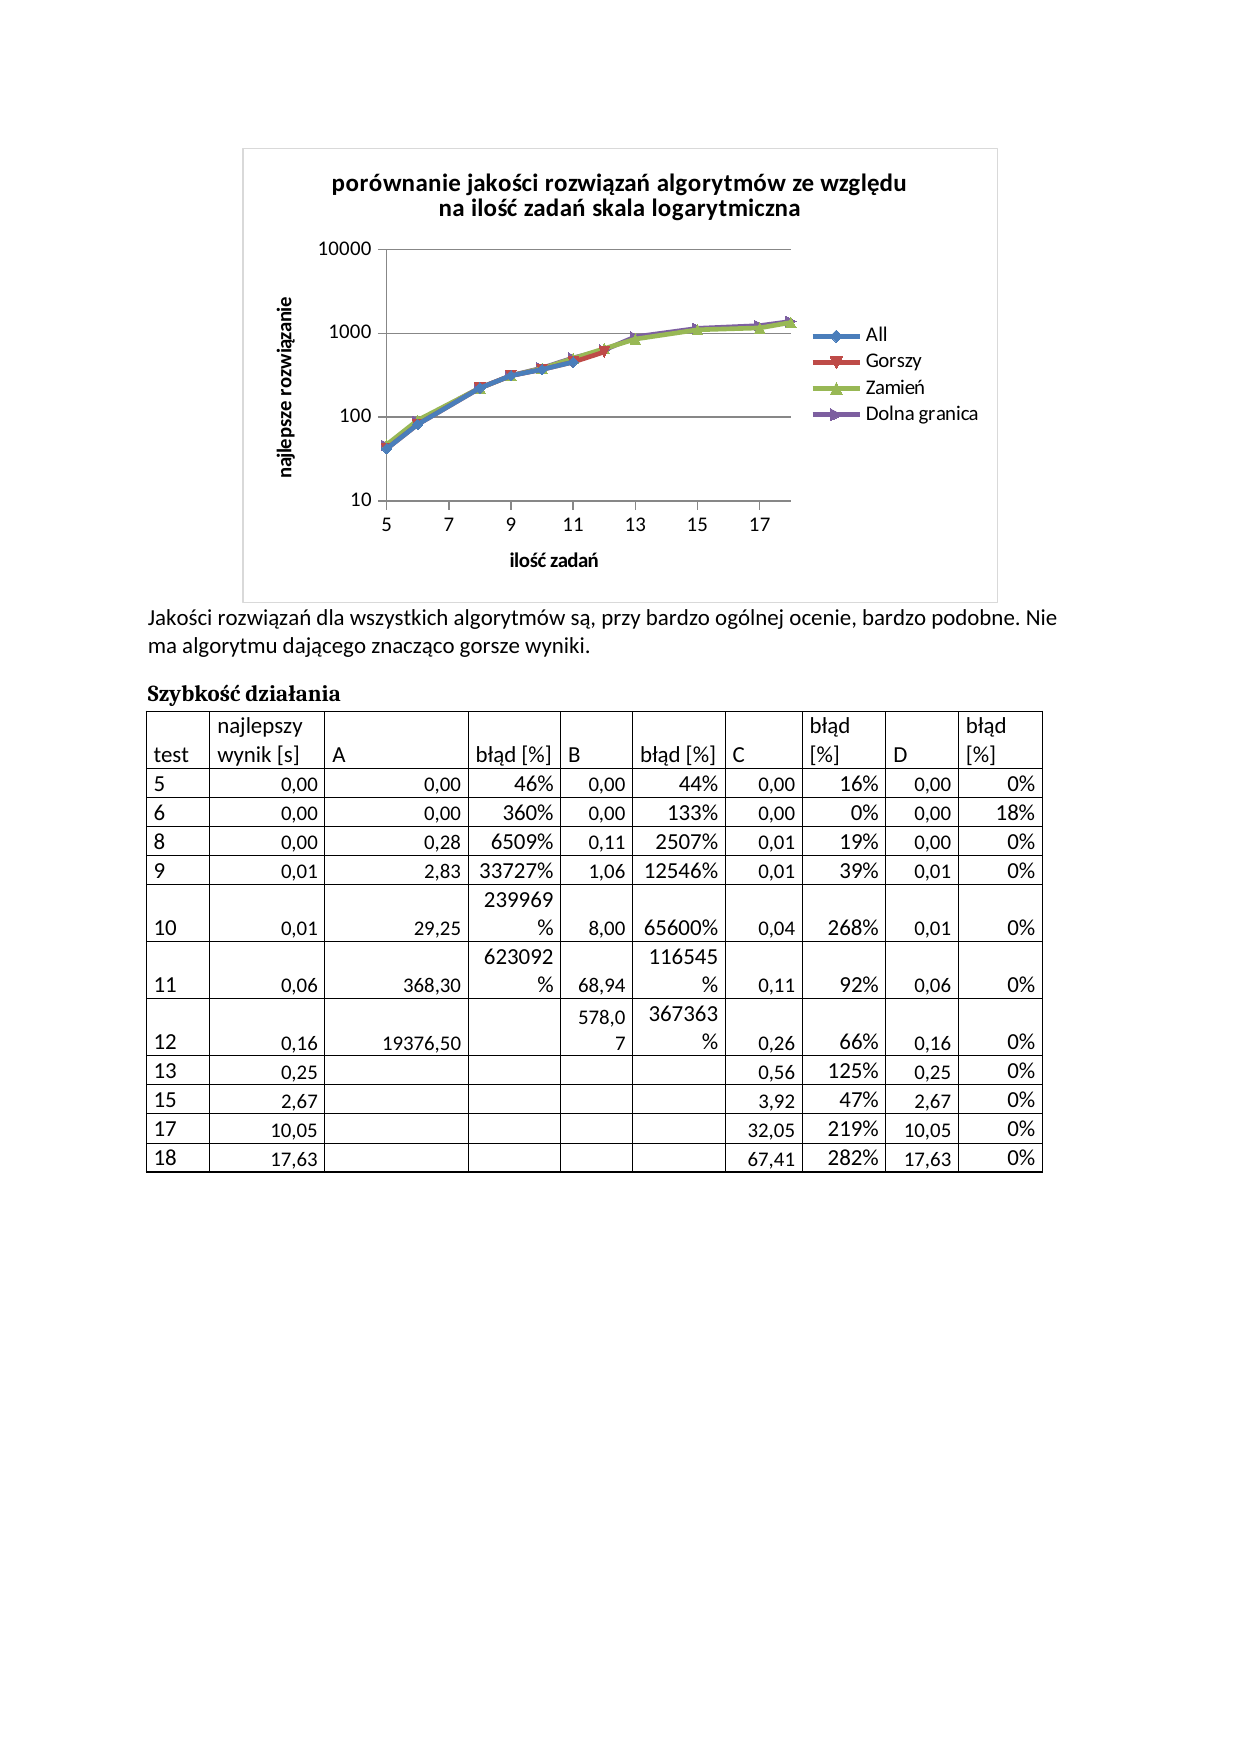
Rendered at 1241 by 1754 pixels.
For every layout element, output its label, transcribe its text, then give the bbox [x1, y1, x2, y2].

table_cell 46% [469, 769, 560, 797]
table_cell 239969% [469, 885, 560, 941]
table_cell 219% [803, 1114, 885, 1142]
table_cell 0,00 [726, 798, 802, 826]
table_cell 65600% [633, 885, 725, 941]
table_cell [633, 1085, 725, 1113]
table_cell [633, 1144, 725, 1171]
table_cell 15 [147, 1085, 209, 1113]
table_cell 92% [803, 942, 885, 998]
table_cell 68,94 [561, 942, 632, 998]
table_cell 67,41 [726, 1144, 802, 1171]
table_cell 29,25 [325, 885, 468, 941]
table_cell 0,11 [561, 827, 632, 855]
text Jakości rozwiązań dla wszystkich algorytmów są, przy bardzo ogólnej ocenie, bardzo podobne. Nie ma algorytmu dającego znacząco gorsze wyniki. [148, 603, 1093, 659]
table_cell 0% [959, 1114, 1042, 1142]
table_cell 9 [147, 856, 209, 884]
table_cell 0,56 [726, 1056, 802, 1084]
table_header C [726, 712, 802, 768]
table_cell 0,25 [886, 1056, 958, 1084]
table_cell 133% [633, 798, 725, 826]
table_cell 0,00 [210, 769, 324, 797]
table_cell 1,06 [561, 856, 632, 884]
table_cell [561, 1144, 632, 1171]
table_cell 2,67 [210, 1085, 324, 1113]
table_header błąd [%] [469, 712, 560, 768]
table_cell 0,00 [210, 798, 324, 826]
table_cell 0,00 [210, 827, 324, 855]
table_cell 0% [959, 942, 1042, 998]
table_cell 66% [803, 999, 885, 1055]
table_cell 2,83 [325, 856, 468, 884]
table_cell [325, 1056, 468, 1084]
table_cell 44% [633, 769, 725, 797]
table_cell [469, 1114, 560, 1142]
table_cell 578,07 [561, 999, 632, 1055]
table_cell 0,00 [325, 798, 468, 826]
table_cell 360% [469, 798, 560, 826]
table_cell 18% [959, 798, 1042, 826]
table_cell 2507% [633, 827, 725, 855]
table_cell 367363% [633, 999, 725, 1055]
table_cell 125% [803, 1056, 885, 1084]
table_cell 0% [959, 1085, 1042, 1113]
table_header błąd [%] [959, 712, 1042, 768]
table_cell 0% [959, 999, 1042, 1055]
table_cell 32,05 [726, 1114, 802, 1142]
table_cell 16% [803, 769, 885, 797]
table_cell 0,00 [726, 769, 802, 797]
table_cell 368,30 [325, 942, 468, 998]
table_cell 3,92 [726, 1085, 802, 1113]
table_cell 623092% [469, 942, 560, 998]
table_cell 0,11 [726, 942, 802, 998]
table_cell 10,05 [886, 1114, 958, 1142]
table_cell 0,16 [210, 999, 324, 1055]
table_cell [561, 1114, 632, 1142]
table_cell 0,01 [886, 856, 958, 884]
table_cell 6 [147, 798, 209, 826]
table_cell 0% [959, 885, 1042, 941]
table_cell [325, 1085, 468, 1113]
table_cell 0,00 [561, 769, 632, 797]
table_cell [469, 1056, 560, 1084]
table_cell 0% [959, 856, 1042, 884]
table_cell 0,06 [210, 942, 324, 998]
table_cell 0,04 [726, 885, 802, 941]
table_cell 0,00 [886, 769, 958, 797]
table_cell [469, 1144, 560, 1171]
table_cell 13 [147, 1056, 209, 1084]
table_cell 0,01 [726, 856, 802, 884]
table_cell [633, 1114, 725, 1142]
table_cell [325, 1144, 468, 1171]
table_header B [561, 712, 632, 768]
table_cell 6509% [469, 827, 560, 855]
table_header D [886, 712, 958, 768]
table_cell 0,01 [886, 885, 958, 941]
table_cell 0,25 [210, 1056, 324, 1084]
subtitle Szybkość działania [148, 680, 1093, 707]
table_cell [469, 999, 560, 1055]
table_cell 5 [147, 769, 209, 797]
table_cell 0% [959, 1144, 1042, 1171]
table_cell 11 [147, 942, 209, 998]
table_cell 12546% [633, 856, 725, 884]
table_cell 19% [803, 827, 885, 855]
table_cell 47% [803, 1085, 885, 1113]
table_cell 116545% [633, 942, 725, 998]
table_cell 8,00 [561, 885, 632, 941]
table_cell 0% [959, 1056, 1042, 1084]
table_cell 0,00 [886, 798, 958, 826]
table_cell [633, 1056, 725, 1084]
table_cell [561, 1085, 632, 1113]
table_cell 0,26 [726, 999, 802, 1055]
table_cell 33727% [469, 856, 560, 884]
table_cell [561, 1056, 632, 1084]
table_cell 17,63 [210, 1144, 324, 1171]
table_cell 19376,50 [325, 999, 468, 1055]
table_cell 17 [147, 1114, 209, 1142]
table_header A [325, 712, 468, 768]
table_cell 0,16 [886, 999, 958, 1055]
table_cell 0,01 [210, 856, 324, 884]
table_cell 17,63 [886, 1144, 958, 1171]
table_cell [325, 1114, 468, 1142]
table_cell 0% [803, 798, 885, 826]
table_cell 10,05 [210, 1114, 324, 1142]
table_cell 2,67 [886, 1085, 958, 1113]
table_cell 12 [147, 999, 209, 1055]
table_cell 0% [959, 769, 1042, 797]
table_cell 0,06 [886, 942, 958, 998]
table_cell 0,00 [561, 798, 632, 826]
table_cell 0,00 [325, 769, 468, 797]
table_cell 18 [147, 1144, 209, 1171]
table_cell 268% [803, 885, 885, 941]
table_cell 282% [803, 1144, 885, 1171]
table_cell 0,28 [325, 827, 468, 855]
table_cell 0,01 [726, 827, 802, 855]
table_cell 0% [959, 827, 1042, 855]
table_header błąd [%] [633, 712, 725, 768]
table_cell [469, 1085, 560, 1113]
table_cell 8 [147, 827, 209, 855]
table_cell 0,01 [210, 885, 324, 941]
table_header test [147, 712, 209, 768]
table_cell 39% [803, 856, 885, 884]
table_header najlepszy wynik [s] [210, 712, 324, 768]
table_header błąd [%] [803, 712, 885, 768]
table_cell 10 [147, 885, 209, 941]
table_cell 0,00 [886, 827, 958, 855]
